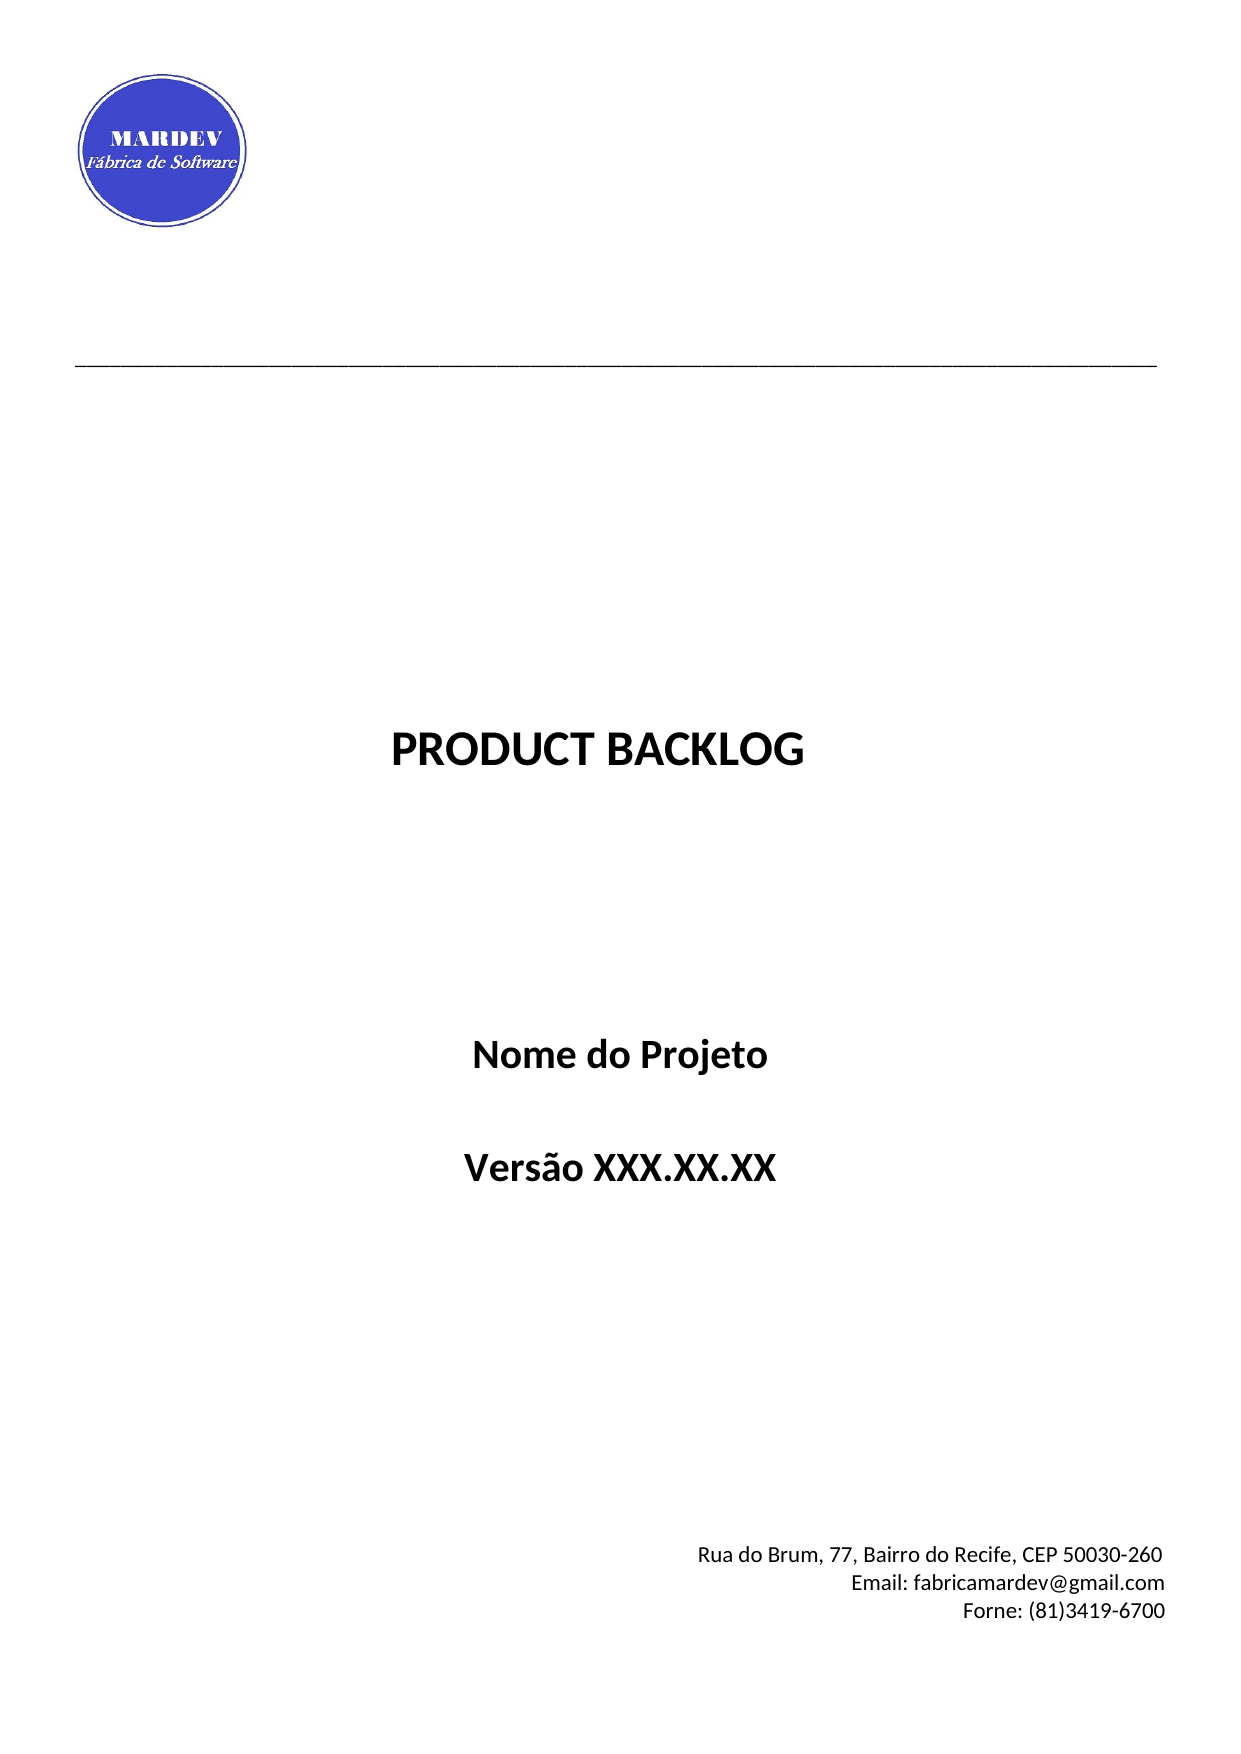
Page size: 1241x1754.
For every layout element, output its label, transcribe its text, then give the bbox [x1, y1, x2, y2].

text PRODUCT BACKLOG [75, 716, 1165, 777]
picture [75, 73, 249, 230]
text Versão XXX.XX.XX [75, 1141, 1165, 1192]
text Nome do Projeto [75, 1028, 1165, 1078]
